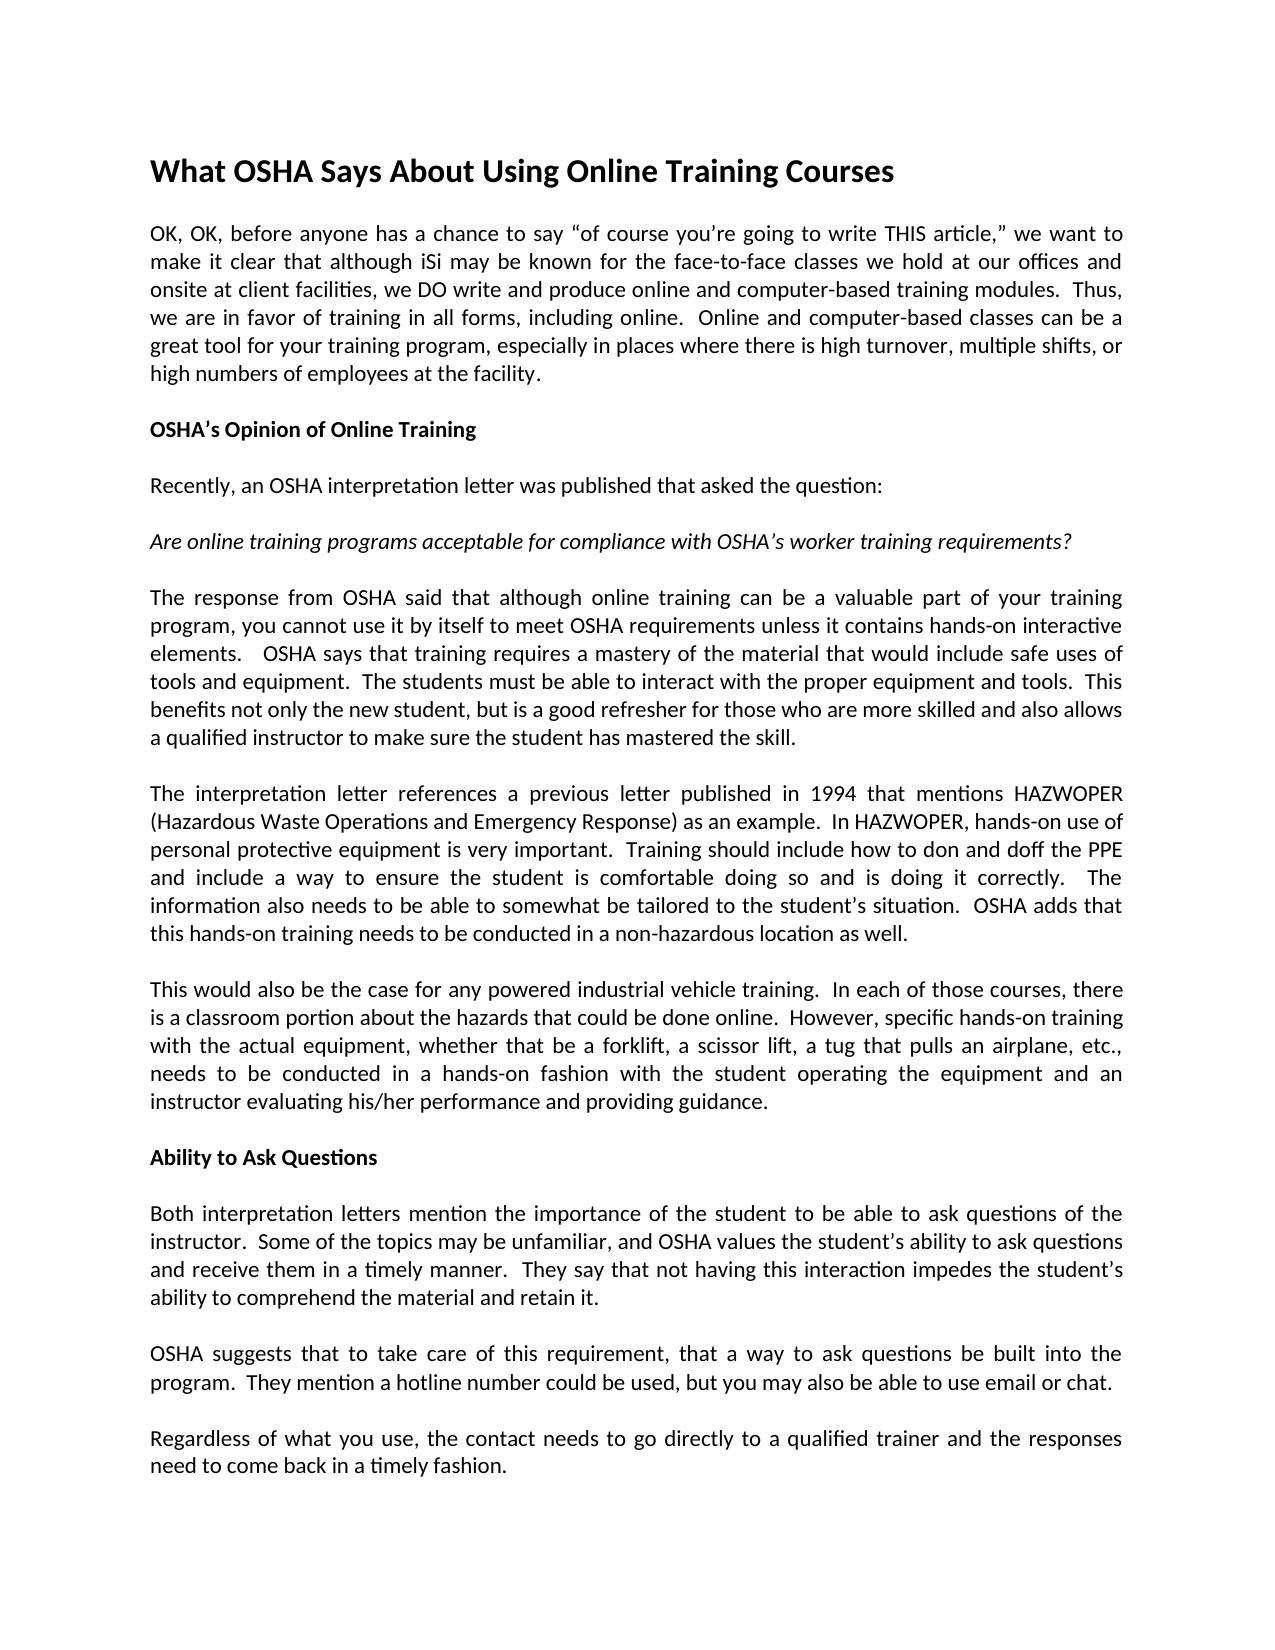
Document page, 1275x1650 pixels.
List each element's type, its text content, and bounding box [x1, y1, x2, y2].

text Ability to Ask Questions [150, 1143, 1125, 1171]
text Are online training programs acceptable for compliance with OSHA’s worker training requirements? [150, 527, 1125, 555]
text OK, OK, before anyone has a chance to say “of course you’re going to write THIS article,” we want to make it clear that although iSi may be known for the face-to-face classes we hold at our offices and onsite at client facilities, we DO write and produce online and computer-based training modules. Thus, we are in favor of training in all forms, including online. Online and computer-based classes can be a great tool for your training program, especially in places where there is high turnover, multiple shifts, or high numbers of employees at the facility. [150, 219, 1125, 387]
text The interpretation letter references a previous letter published in 1994 that mentions HAZWOPER (Hazardous Waste Operations and Emergency Response) as an example. In HAZWOPER, hands-on use of personal protective equipment is very important. Training should include how to don and doff the PPE and include a way to ensure the student is comfortable doing so and is doing it correctly. The information also needs to be able to somewhat be tailored to the student’s situation. OSHA adds that this hands-on training needs to be conducted in a non-hazardous location as well. [150, 779, 1125, 947]
text This would also be the case for any powered industrial vehicle training. In each of those courses, there is a classroom portion about the hazards that could be done online. However, specific hands-on training with the actual equipment, whether that be a forklift, a scissor lift, a tug that pulls an airplane, etc., needs to be conducted in a hands-on fashion with the student operating the equipment and an instructor evaluating his/her performance and providing guidance. [150, 975, 1125, 1115]
text Regardless of what you use, the contact needs to go directly to a qualified trainer and the responses need to come back in a timely fashion. [150, 1424, 1125, 1480]
text Both interpretation letters mention the importance of the student to be able to ask questions of the instructor. Some of the topics may be unfamiliar, and OSHA values the student’s ability to ask questions and receive them in a timely manner. They say that not having this interaction impedes the student’s ability to comprehend the material and retain it. [150, 1199, 1125, 1312]
text The response from OSHA said that although online training can be a valuable part of your training program, you cannot use it by itself to meet OSHA requirements unless it contains hands-on interactive elements. OSHA says that training requires a mastery of the material that would include safe uses of tools and equipment. The students must be able to interact with the proper equipment and tools. This benefits not only the new student, but is a good refresher for those who are more skilled and also allows a qualified instructor to make sure the student has mastered the skill. [150, 583, 1125, 751]
text What OSHA Says About Using Online Training Courses [150, 150, 1125, 191]
text Recently, an OSHA interpretation letter was published that asked the question: [150, 471, 1125, 499]
text OSHA’s Opinion of Online Training [150, 415, 1125, 443]
text OSHA suggests that to take care of this requirement, that a way to ask questions be built into the program. They mention a hotline number could be used, but you may also be able to use email or chat. [150, 1339, 1125, 1396]
